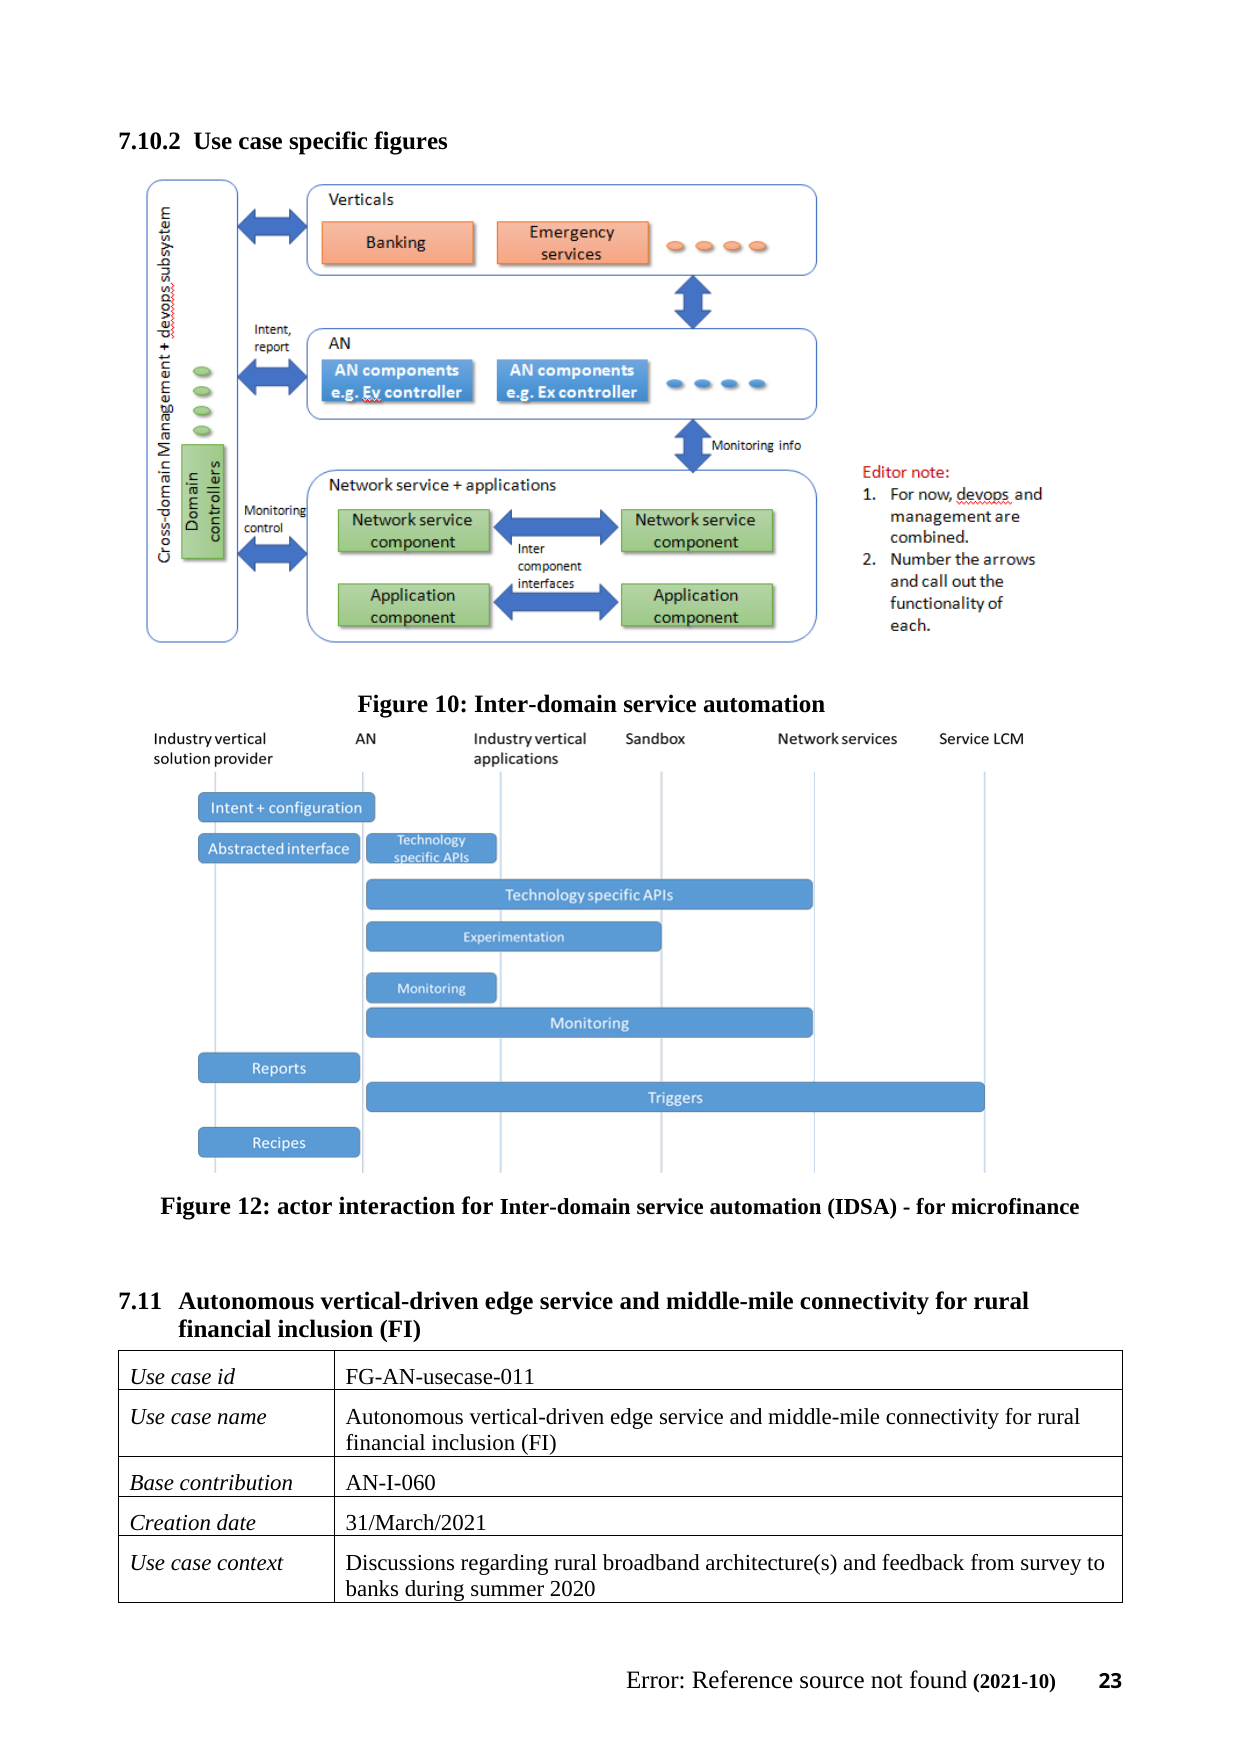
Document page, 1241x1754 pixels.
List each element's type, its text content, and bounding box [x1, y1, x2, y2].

table_header Use case id [119, 1351, 334, 1389]
table_cell Use case name [119, 1390, 334, 1456]
table_cell Discussions regarding rural broadband architecture(s) and feedback from survey to banks during summer 2020 [335, 1536, 1122, 1602]
table_cell Use case context [119, 1536, 334, 1602]
table_cell AN-I-060 [335, 1457, 1122, 1496]
subtitle Use case specific figures [118, 126, 1122, 155]
text Figure 12: actor interaction for Inter-domain service automation (IDSA) - for microfinance [118, 1191, 1122, 1219]
picture [143, 723, 1085, 1173]
table_cell 31/March/2021 [335, 1497, 1122, 1535]
subtitle Autonomous vertical-driven edge service and middle-mile connectivity for rural financial inclusion (FI) [118, 1286, 1122, 1343]
picture [121, 161, 1062, 667]
table_cell Base contribution [119, 1457, 334, 1496]
table_cell Creation date [119, 1497, 334, 1535]
table_cell Autonomous vertical-driven edge service and middle-mile connectivity for rural financial inclusion (FI) [335, 1390, 1122, 1456]
table_header FG-AN-usecase-011 [335, 1351, 1122, 1389]
